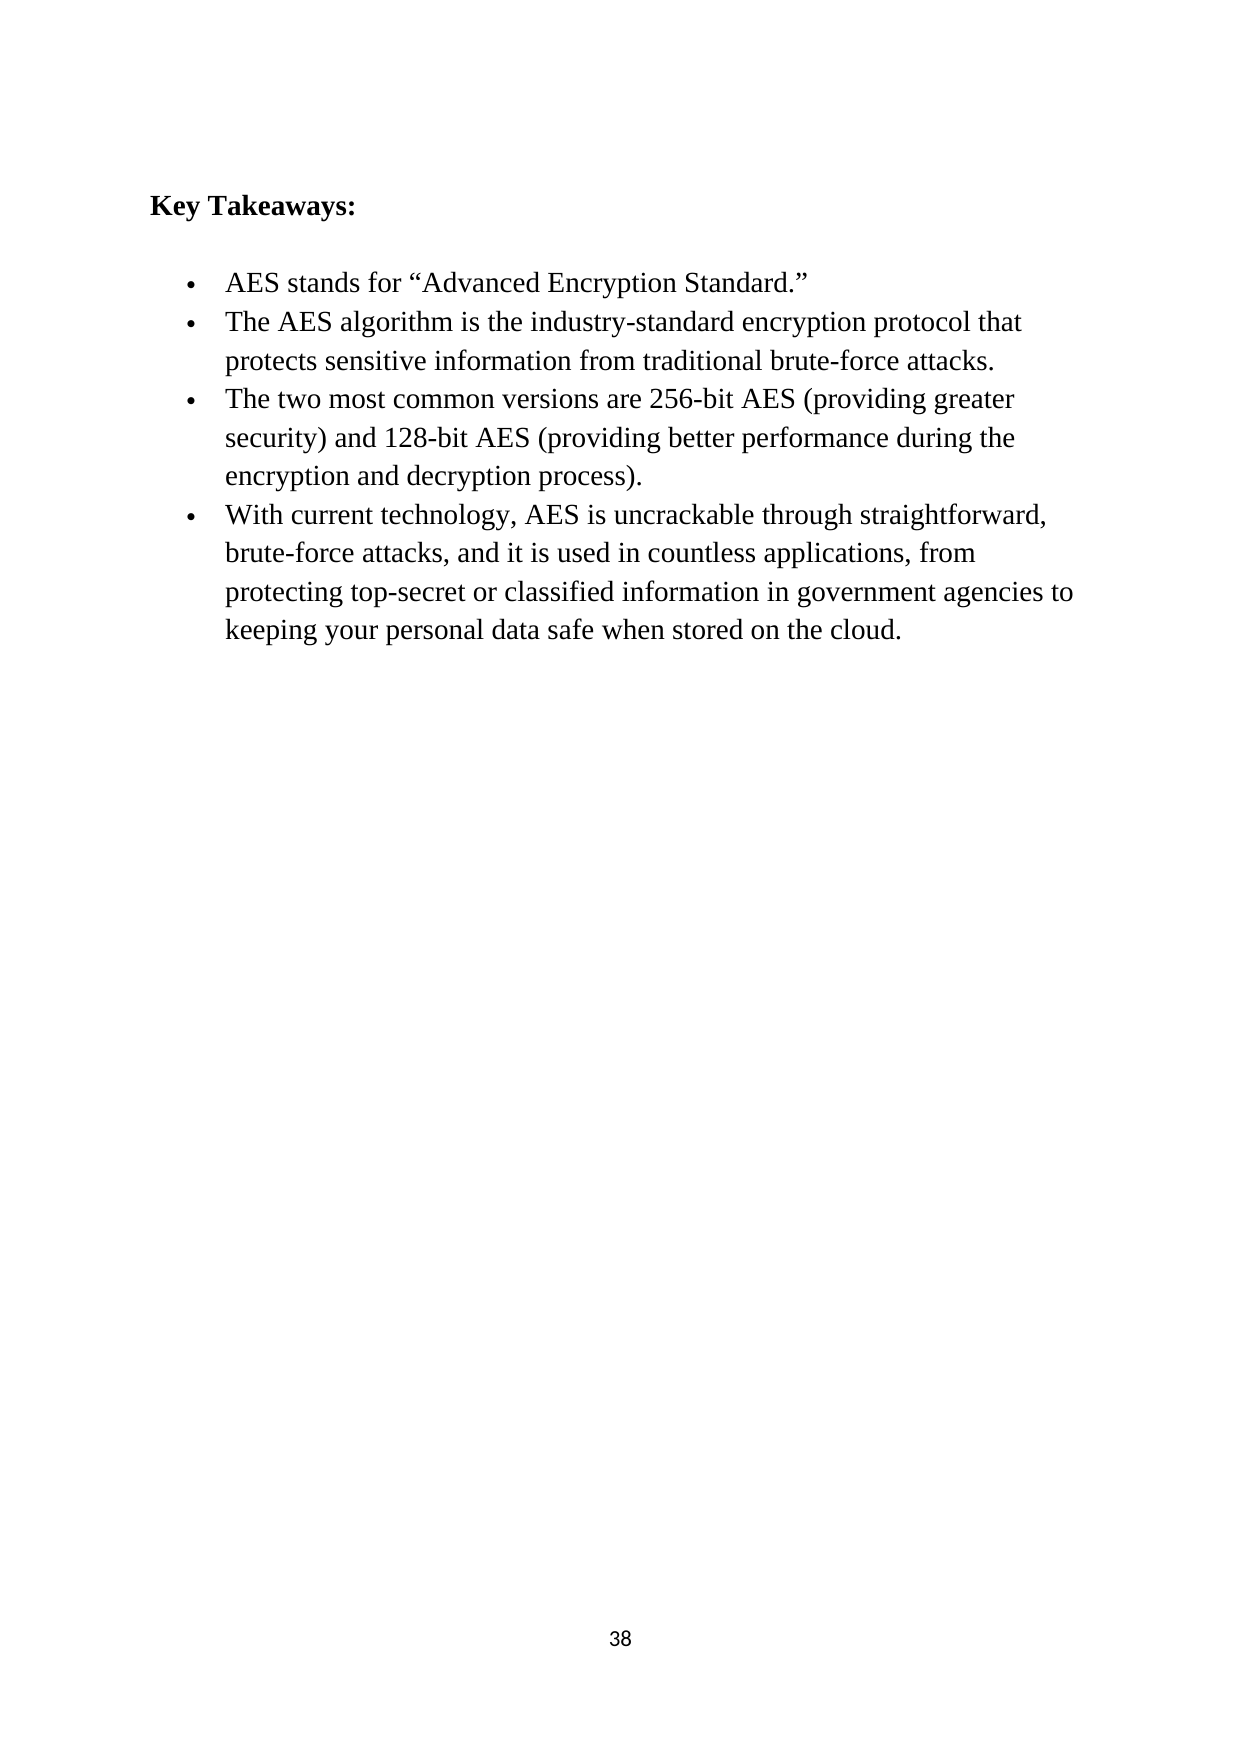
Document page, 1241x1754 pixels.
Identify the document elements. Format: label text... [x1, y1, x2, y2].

list The AES algorithm is the industry-standard encryption protocol that protects sensitive information from traditional brute-force attacks. [187, 304, 1090, 376]
list With current technology, AES is uncrackable through straightforward, brute-force attacks, and it is used in countless applications, from protecting top-secret or classified information in government agencies to keeping your personal data safe when stored on the cloud. [187, 497, 1090, 646]
list AES stands for “Advanced Encryption Standard.” [187, 266, 1090, 299]
text Key Takeaways: [150, 188, 1090, 222]
list The two most common versions are 256-bit AES (providing greater security) and 128-bit AES (providing better performance during the encryption and decryption process). [187, 381, 1090, 492]
